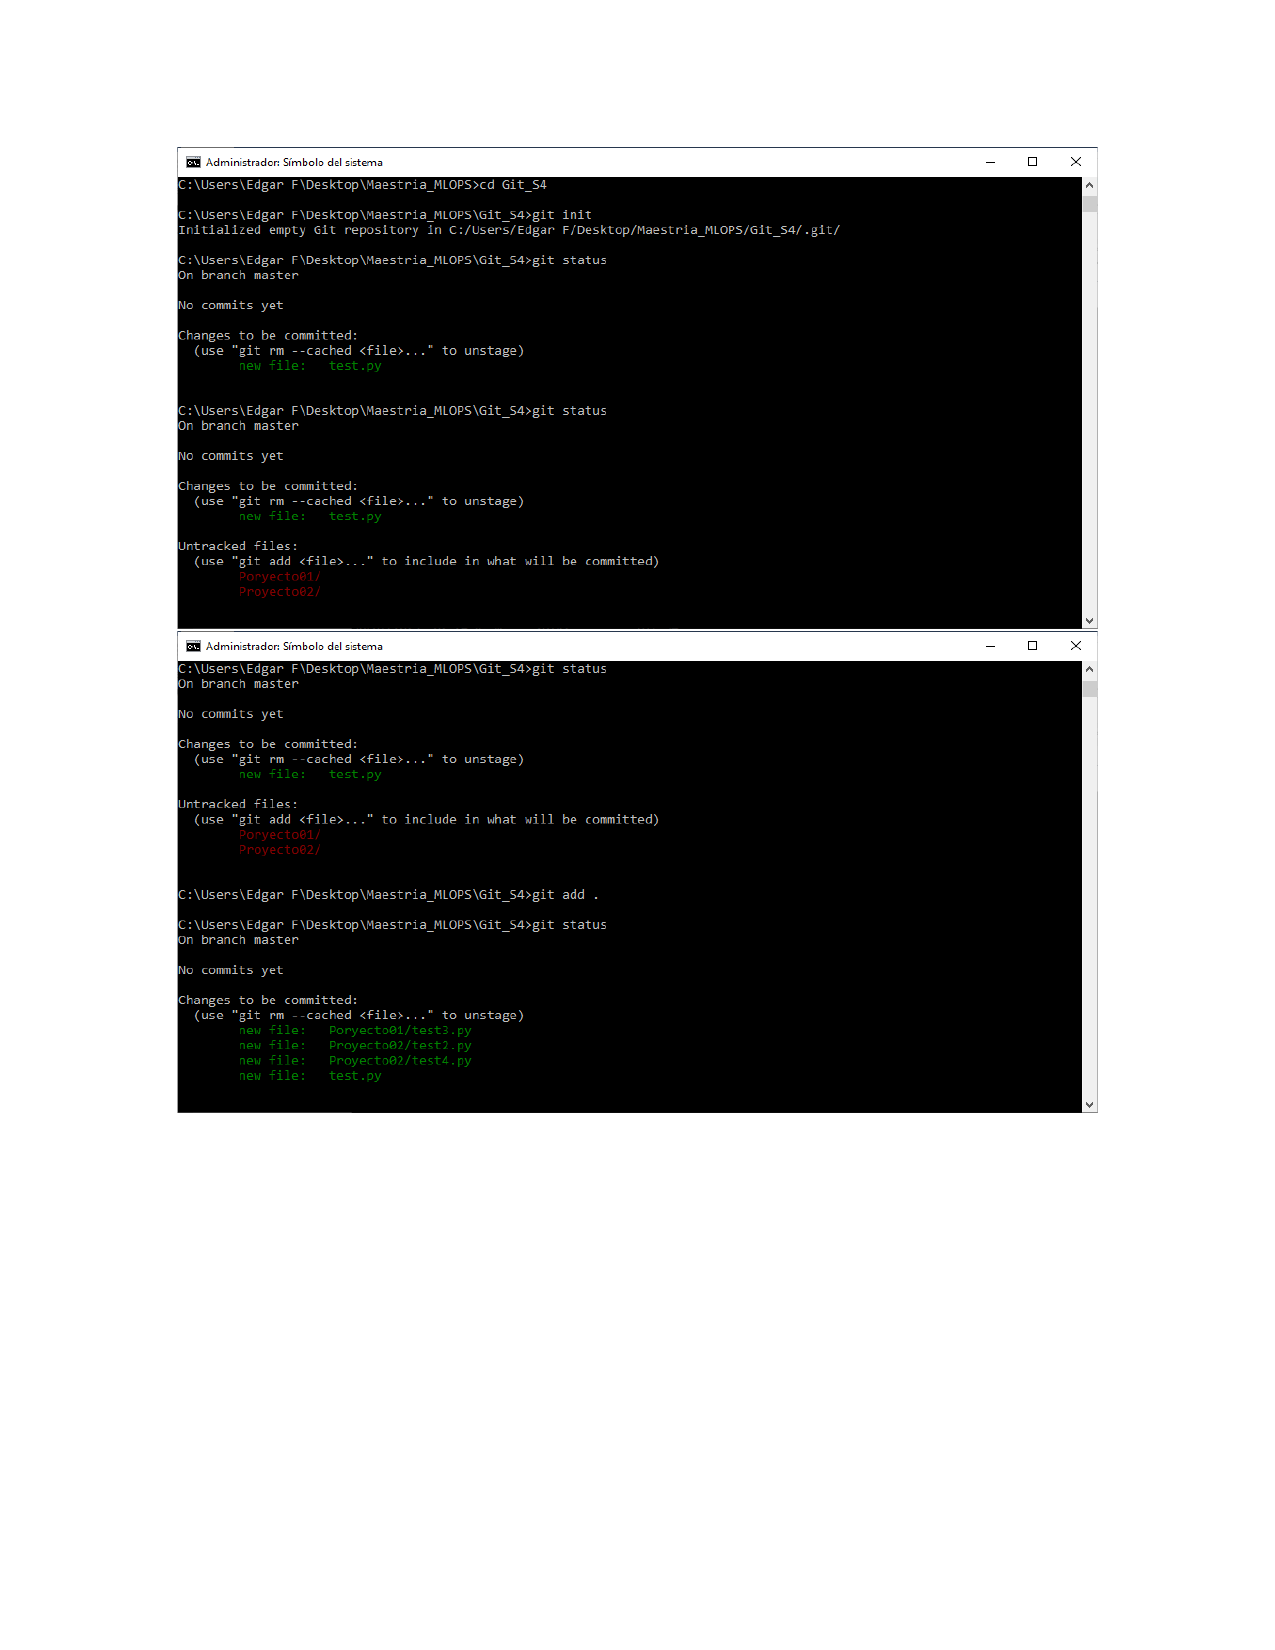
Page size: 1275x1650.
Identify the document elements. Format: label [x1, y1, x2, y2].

picture [177, 147, 1098, 629]
picture [177, 631, 1098, 1113]
